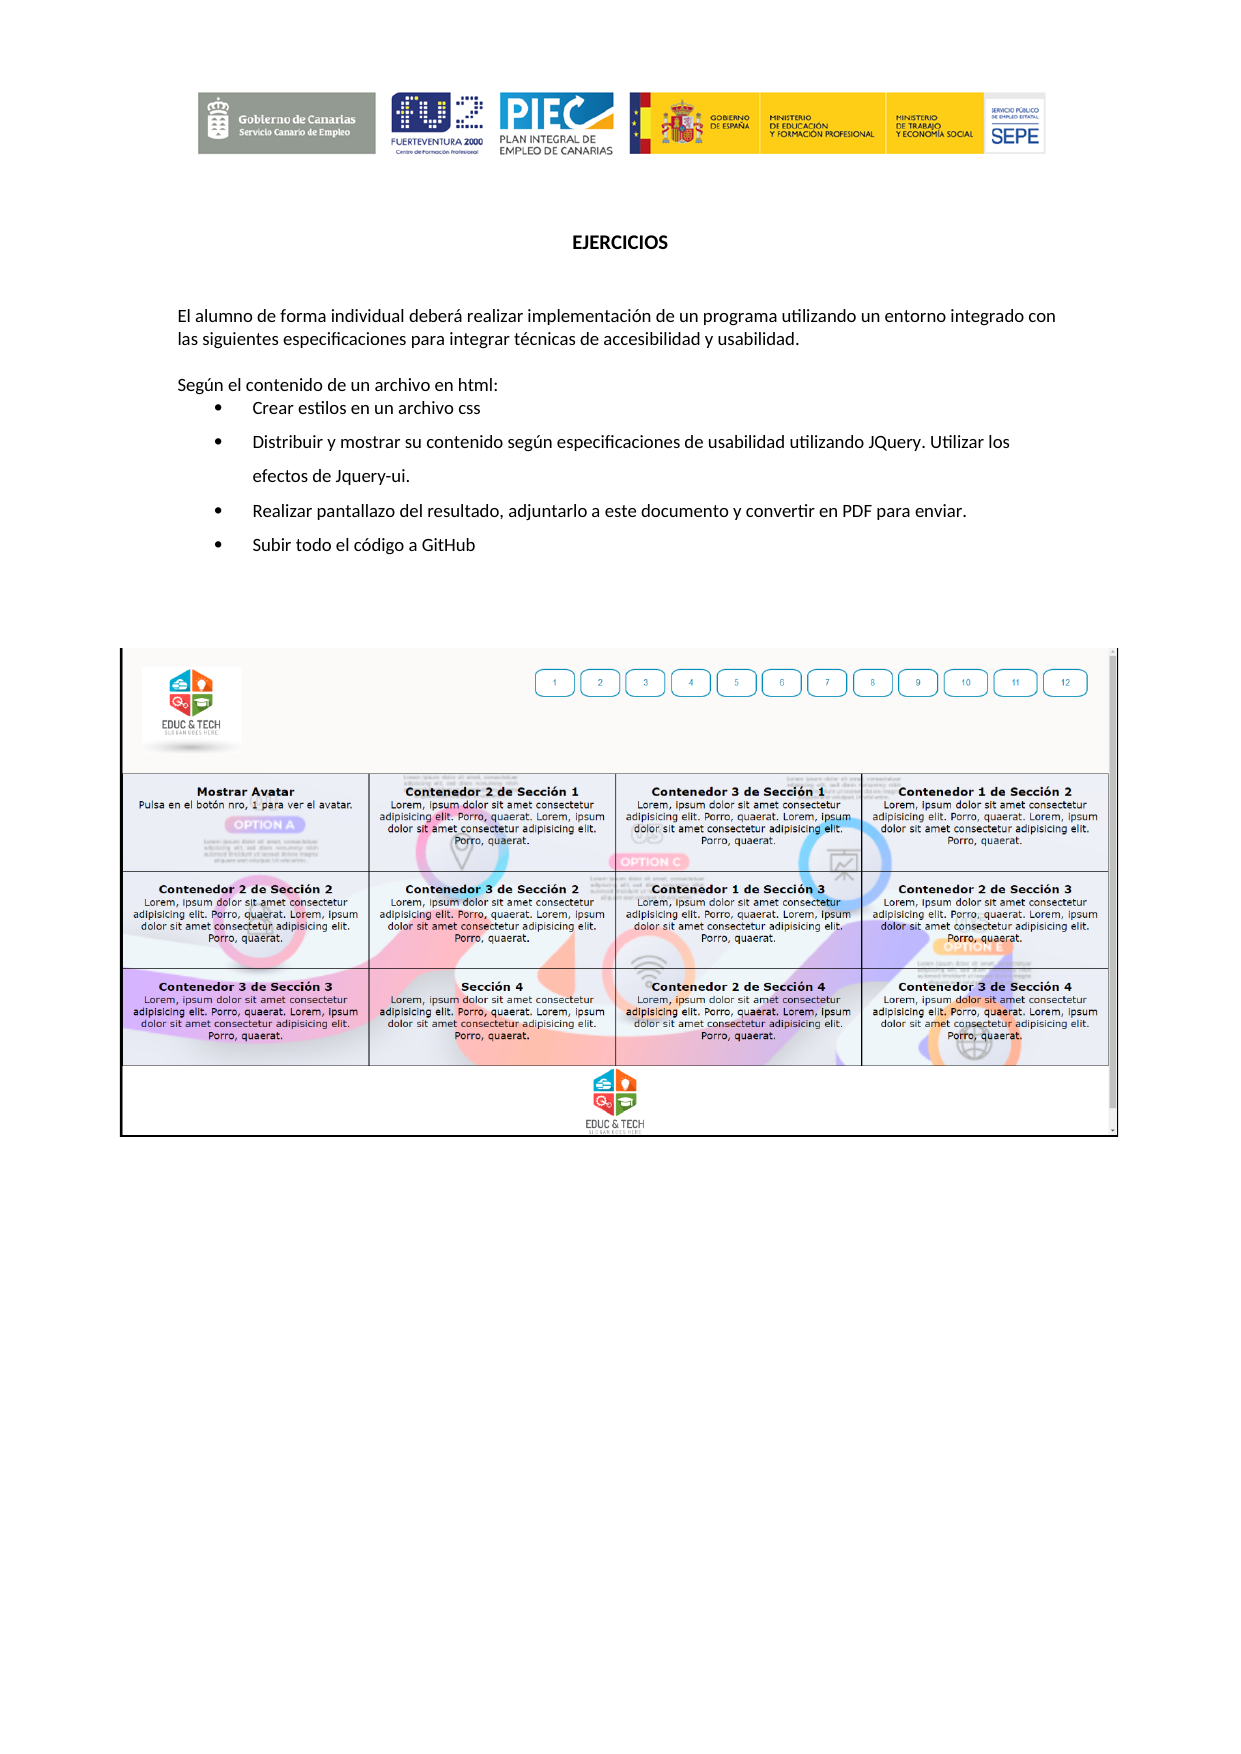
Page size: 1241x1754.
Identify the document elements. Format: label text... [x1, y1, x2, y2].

list Subir todo el código a GitHub [215, 533, 1063, 556]
text Según el contenido de un archivo en html: [177, 373, 1063, 396]
list Distribuir y mostrar su contenido según especificaciones de usabilidad utilizando JQuery. Utilizar los efectos de Jquery-ui. [215, 430, 1063, 488]
text EJERCICIOS [177, 229, 1063, 254]
picture [177, 73, 1063, 173]
list Realizar pantallazo del resultado, adjuntarlo a este documento y convertir en PDF para enviar. [215, 499, 1063, 522]
list Crear estilos en un archivo css [215, 396, 1063, 419]
text El alumno de forma individual deberá realizar implementación de un programa utilizando un entorno integrado con las siguientes especificaciones para integrar técnicas de accesibilidad y usabilidad. [177, 304, 1063, 350]
